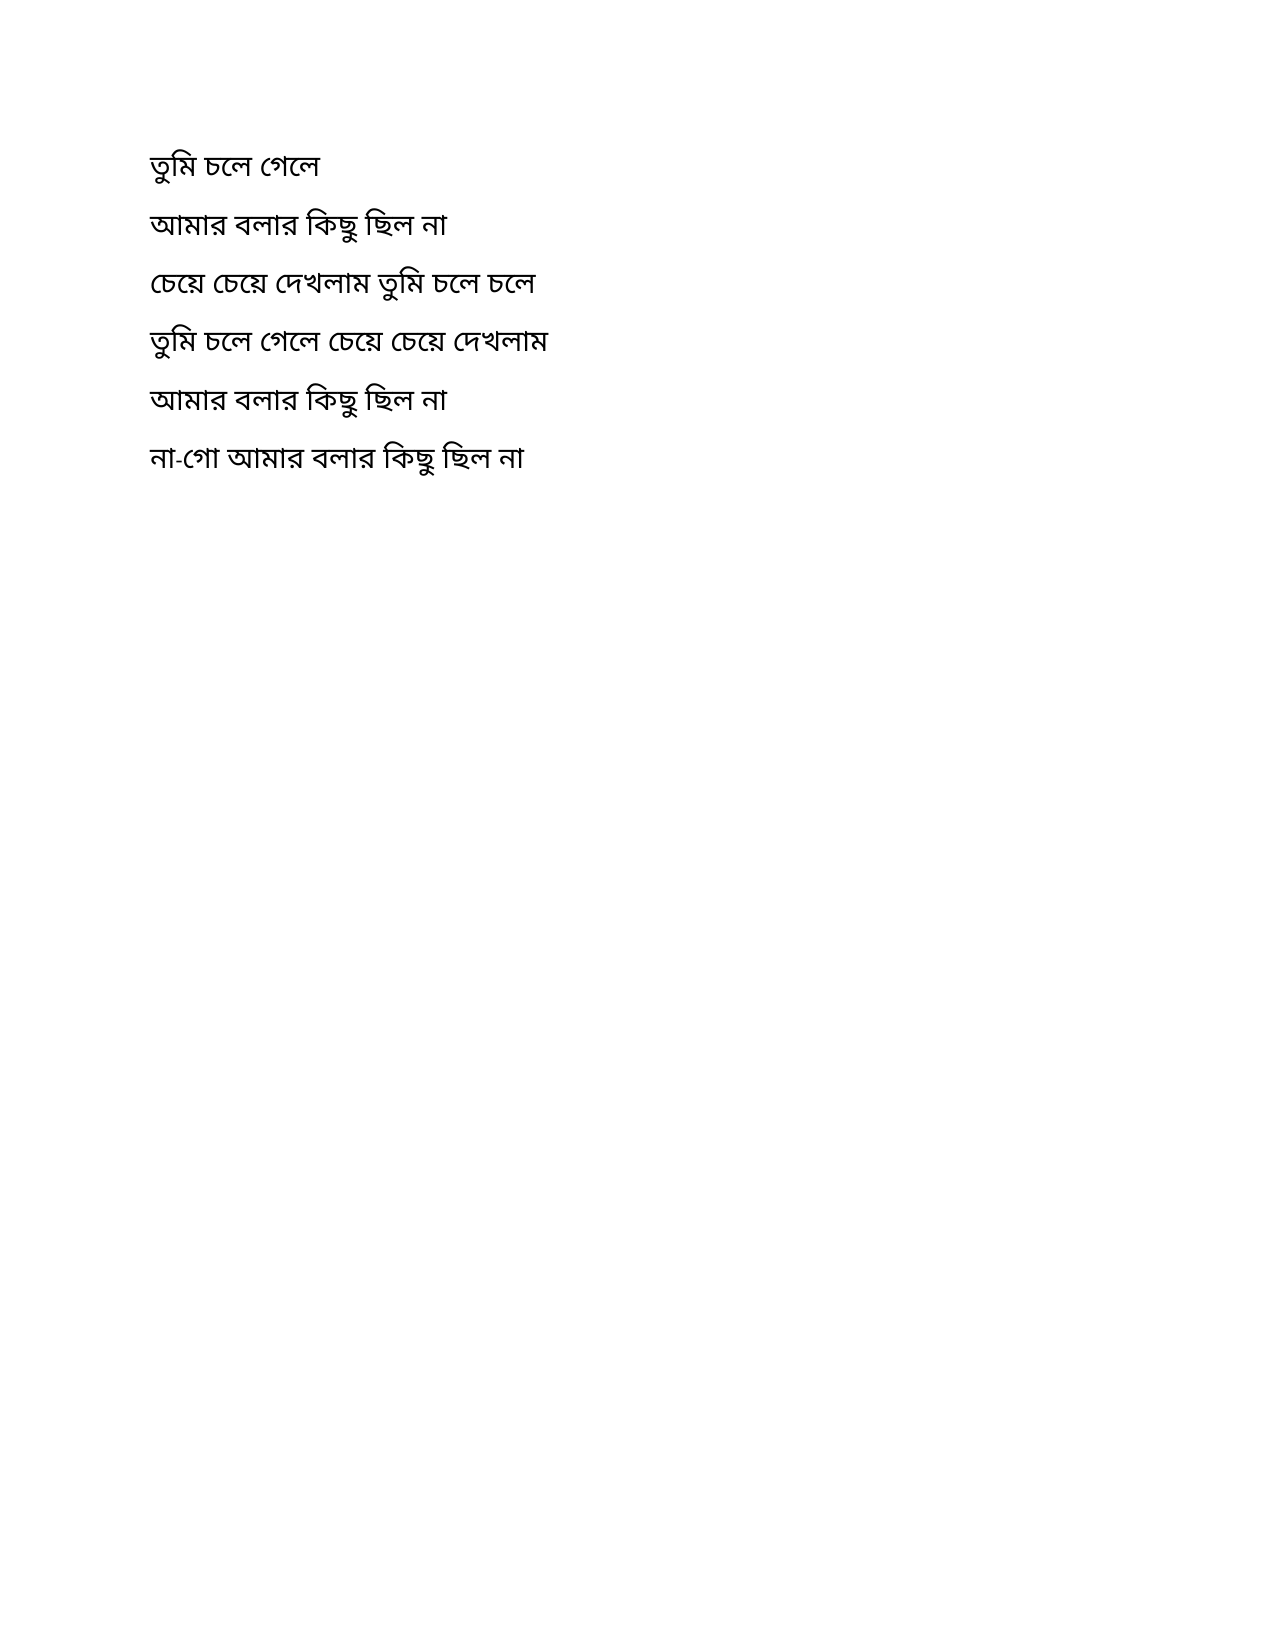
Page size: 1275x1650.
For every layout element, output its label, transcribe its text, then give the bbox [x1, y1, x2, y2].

text চেয়ে চেয়ে দেখলাম তুমি চলে চলে [150, 267, 1125, 305]
text আমার বলার কিছু ছিল না [150, 208, 1125, 247]
text তুমি চলে গেলে [150, 150, 1125, 189]
text তুমি চলে গেলে চেয়ে চেয়ে দেখলাম [150, 325, 1125, 364]
text না-গো আমার বলার কিছু ছিল না [150, 442, 1125, 480]
text আমার বলার কিছু ছিল না [150, 383, 1125, 422]
